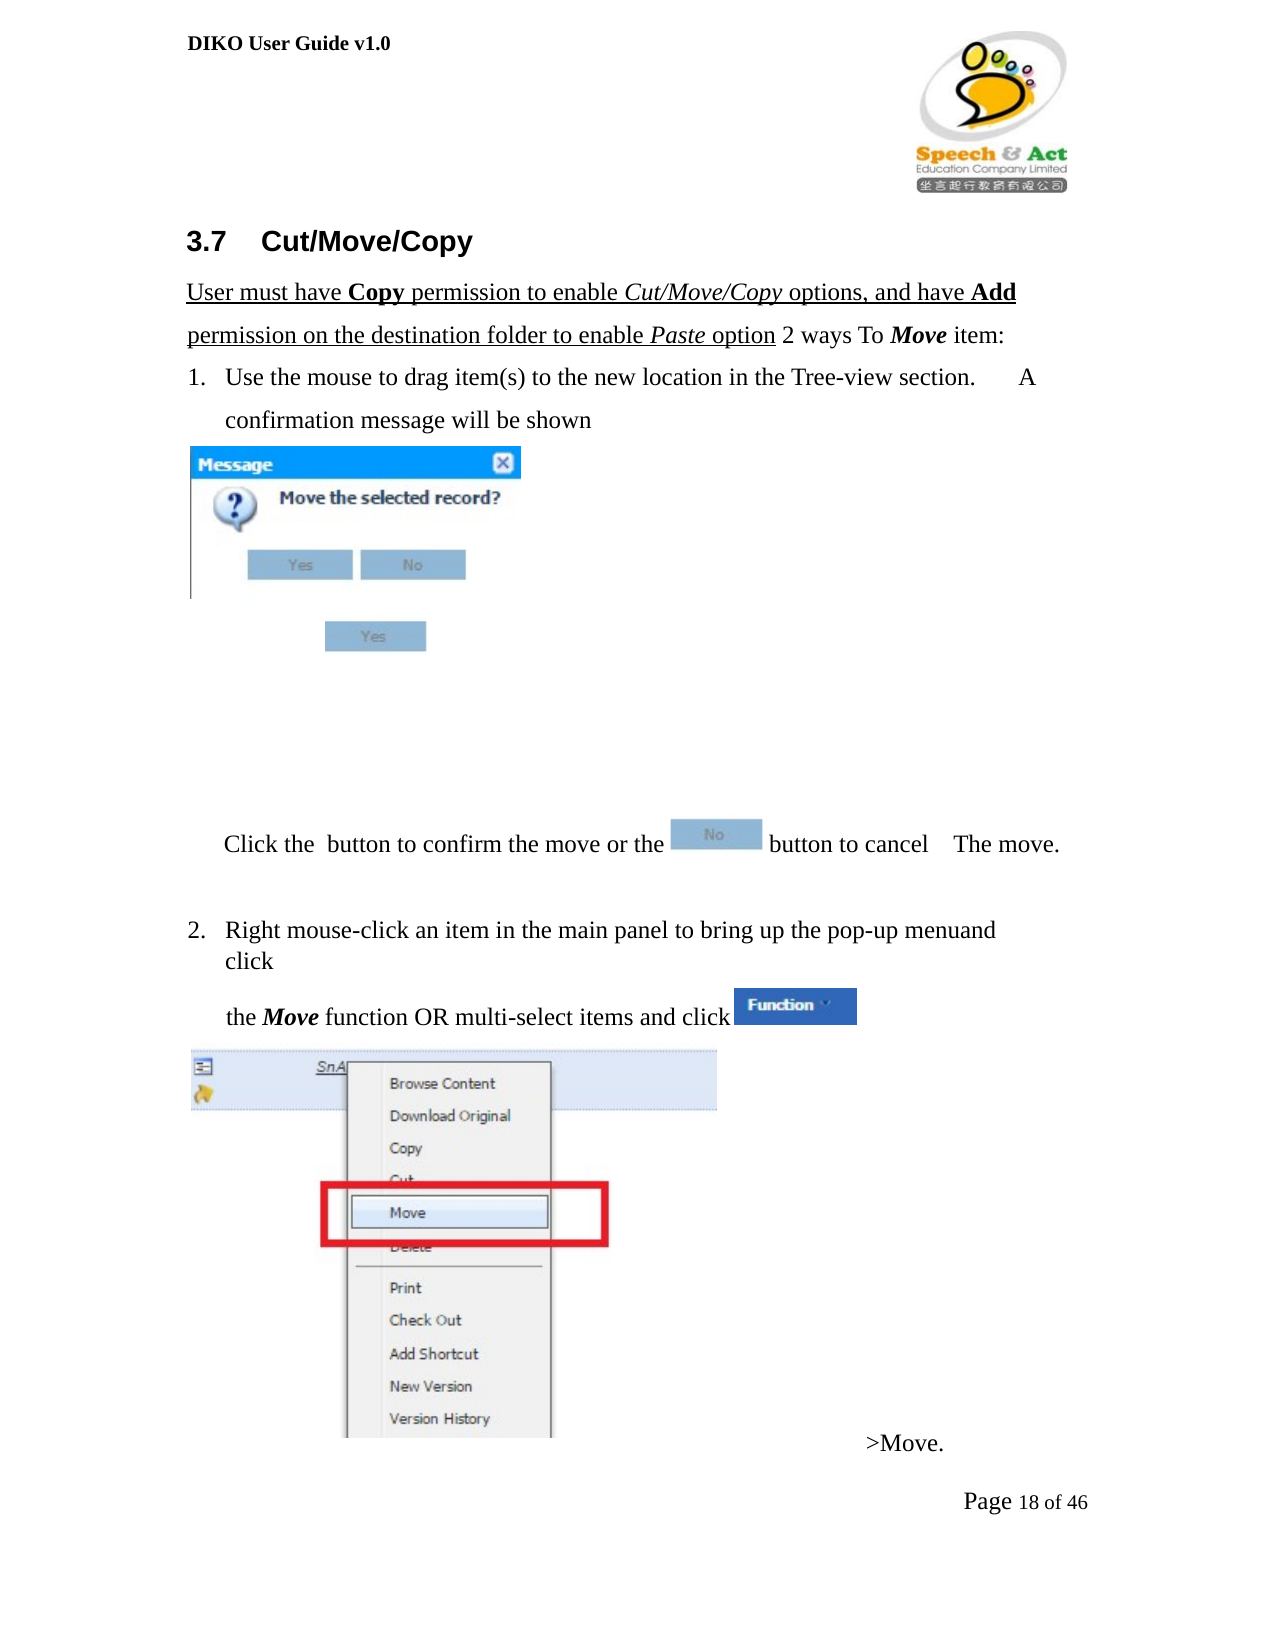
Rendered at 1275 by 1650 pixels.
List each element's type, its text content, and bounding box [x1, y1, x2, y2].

text Click the button to confirm the move or the button to cancel The move. [186, 814, 1091, 858]
text User must have Copy permission to enable Cut/Move/Copy options, and have Add permission on the destination folder to enable Paste option 2 ways To Move item: [186, 277, 1019, 348]
subtitle Cut/Move/Copy [186, 224, 1097, 258]
picture [191, 1043, 717, 1438]
picture [190, 446, 521, 599]
list Right mouse-click an item in the main panel to bring up the pop-up menuand click [187, 915, 1046, 975]
picture [734, 988, 857, 1025]
picture [916, 31, 1068, 193]
picture [325, 612, 428, 658]
picture [670, 813, 763, 853]
list Use the mouse to drag item(s) to the new location in the Tree-view section. A confirmation message will be shown [187, 362, 1046, 433]
